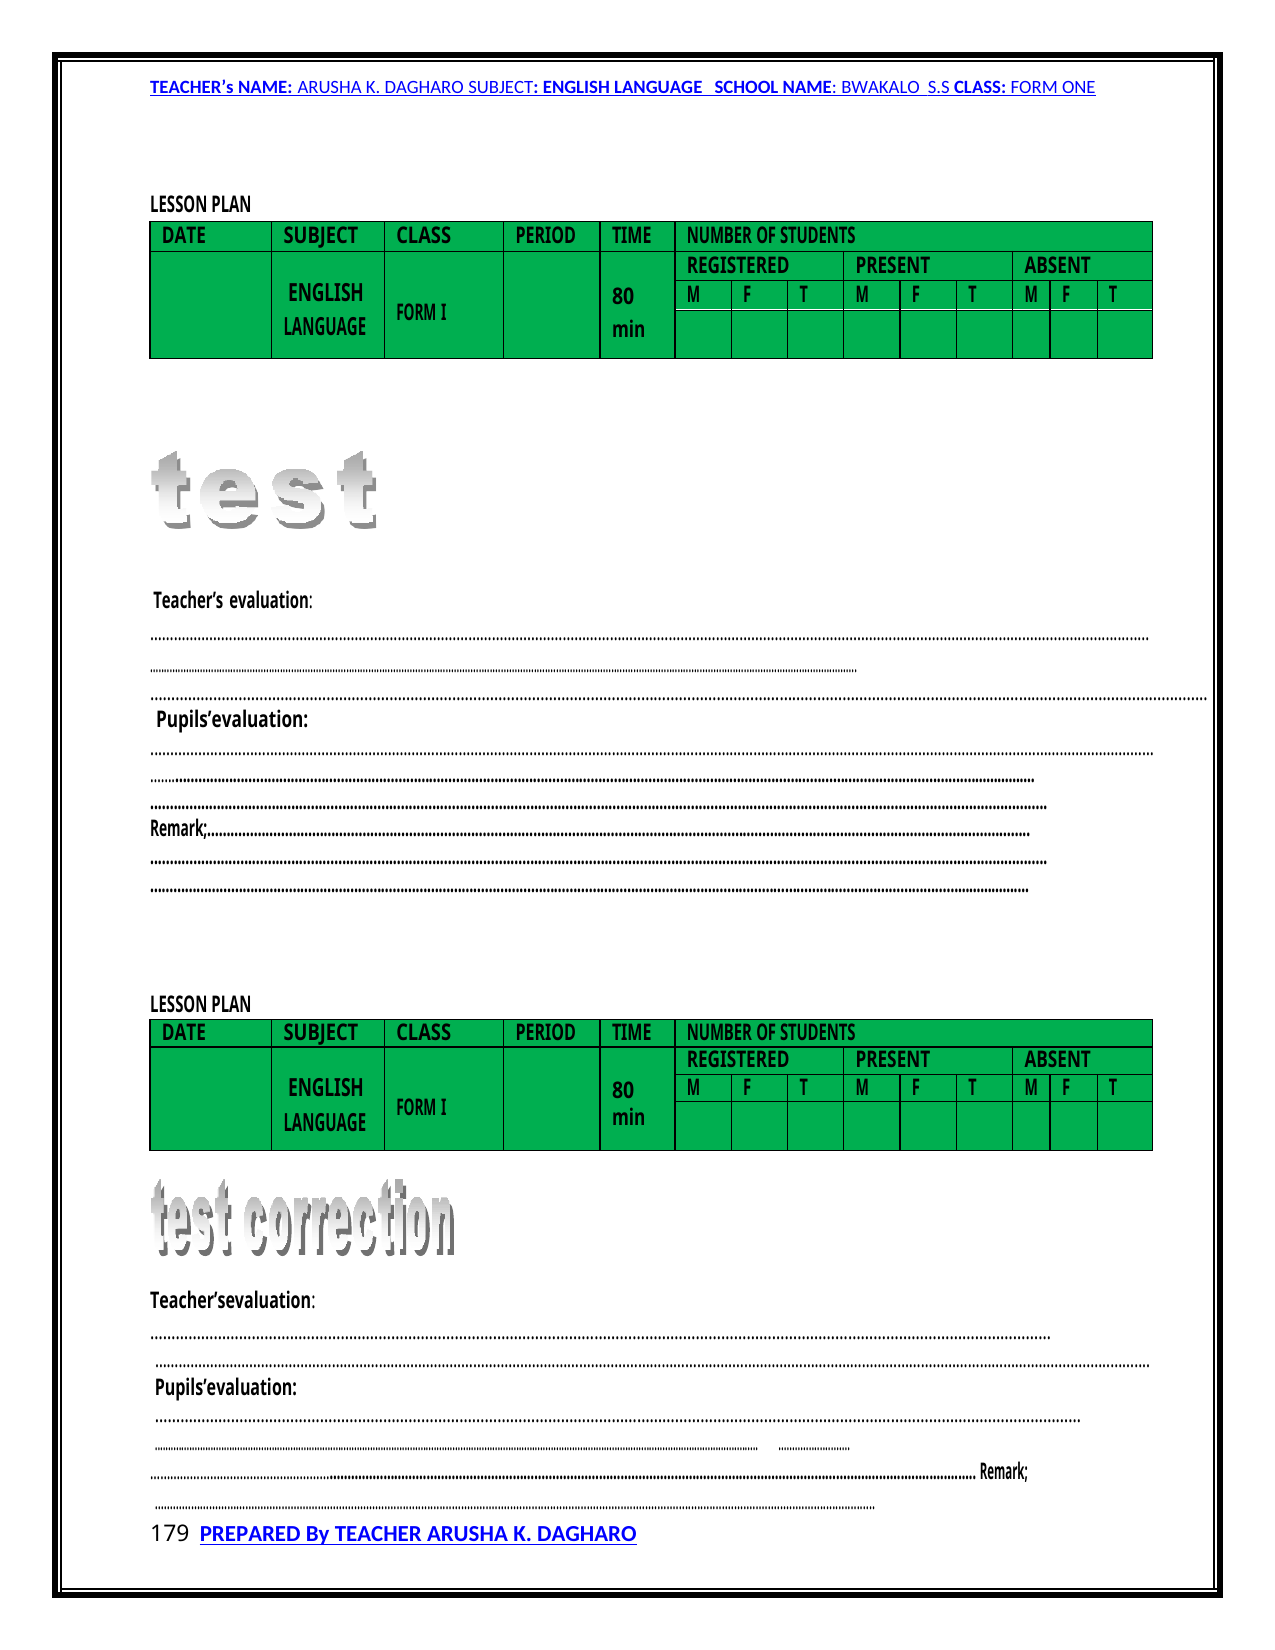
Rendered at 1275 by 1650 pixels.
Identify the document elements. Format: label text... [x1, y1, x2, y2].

text LESSON PLAN [150, 988, 1212, 1019]
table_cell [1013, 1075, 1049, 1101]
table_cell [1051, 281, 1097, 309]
text Pupils’evaluation: [148, 706, 316, 733]
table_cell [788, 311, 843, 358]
picture [395, 1179, 403, 1193]
picture [407, 1197, 426, 1250]
picture [168, 1197, 187, 1250]
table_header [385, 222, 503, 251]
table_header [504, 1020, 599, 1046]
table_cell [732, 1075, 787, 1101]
picture [353, 1197, 373, 1250]
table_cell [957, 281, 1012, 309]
picture [192, 1197, 210, 1250]
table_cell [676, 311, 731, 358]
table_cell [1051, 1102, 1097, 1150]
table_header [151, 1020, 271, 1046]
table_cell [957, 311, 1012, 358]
picture [395, 1198, 403, 1249]
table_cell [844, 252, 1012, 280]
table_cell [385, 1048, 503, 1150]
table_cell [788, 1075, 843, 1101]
picture [432, 1197, 450, 1249]
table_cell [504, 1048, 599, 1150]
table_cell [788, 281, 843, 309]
text .................................…………………………………………………………………………………………………………………………………………………………………………………………………… [150, 734, 1212, 760]
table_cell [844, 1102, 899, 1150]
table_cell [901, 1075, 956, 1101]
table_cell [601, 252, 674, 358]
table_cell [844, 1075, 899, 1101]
text Pupils’evaluation:………………………………………………………………………………………………………………………………………………………………………………………………… [154, 1373, 1212, 1428]
text Teacher’s evaluation: [150, 584, 316, 615]
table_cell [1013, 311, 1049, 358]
text Teacher’sevaluation:…………………………………………………………………………………………………………………………………………………………………………………………… [150, 1284, 1212, 1346]
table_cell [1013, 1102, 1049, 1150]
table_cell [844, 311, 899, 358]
text …………………………………………………………………………………………………………………………………………………………………………………………………………........................ [150, 679, 1212, 706]
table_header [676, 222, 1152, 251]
picture [269, 1197, 288, 1250]
text …………………………………………………………………………………………………………………………………………………………………………………………………………......................... [155, 1347, 1212, 1373]
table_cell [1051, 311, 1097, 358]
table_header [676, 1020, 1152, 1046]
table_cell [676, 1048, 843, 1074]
picture [328, 1197, 348, 1250]
picture [294, 1197, 308, 1249]
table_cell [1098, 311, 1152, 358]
picture [215, 1179, 228, 1250]
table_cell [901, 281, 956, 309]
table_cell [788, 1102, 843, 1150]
picture [271, 469, 325, 529]
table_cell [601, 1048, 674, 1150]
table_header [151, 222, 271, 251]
picture [312, 1197, 326, 1249]
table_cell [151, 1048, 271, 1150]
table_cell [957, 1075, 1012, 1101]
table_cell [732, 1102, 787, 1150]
picture [151, 1179, 164, 1250]
text LESSON PLAN [150, 188, 1212, 219]
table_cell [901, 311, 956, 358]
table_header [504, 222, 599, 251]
text ..................................................................................................................................................................................................................................... [150, 788, 1212, 815]
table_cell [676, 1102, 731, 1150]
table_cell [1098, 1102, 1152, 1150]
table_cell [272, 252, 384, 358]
text ………………………………………………………………………………………………………………………………………………………………………………………………………….......................... [150, 616, 1212, 647]
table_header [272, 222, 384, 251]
text …………………………………………………………………………………………………………………………………………………………………………………………................... [150, 870, 1212, 897]
text ………………………………………………………………………………………………………………………………………………………………………………………........................... Remark;…………………………………………………………………................................................................................................................................................................. [150, 1455, 1212, 1517]
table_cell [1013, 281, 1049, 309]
text ................................................................................................................................................................................................................................... .......................... [154, 1429, 1212, 1455]
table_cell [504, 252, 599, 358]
text Remark;………………………………………………………………………………………………………………………………………………………………………………………….. [150, 815, 1212, 842]
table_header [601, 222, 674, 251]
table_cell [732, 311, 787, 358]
picture [378, 1179, 391, 1250]
picture [200, 469, 259, 529]
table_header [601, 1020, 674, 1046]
picture [337, 451, 377, 529]
picture [244, 1197, 263, 1250]
text ..................................................................................................................................................................................................................................... [150, 842, 1212, 870]
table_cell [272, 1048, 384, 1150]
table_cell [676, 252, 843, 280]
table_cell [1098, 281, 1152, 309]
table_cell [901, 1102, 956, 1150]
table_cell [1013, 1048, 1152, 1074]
text …….………………………………………………………………………………………………………………………………………………………………………………………................. [150, 760, 1212, 788]
text ................................................................................................................................................................................................................................................................ [150, 648, 1212, 679]
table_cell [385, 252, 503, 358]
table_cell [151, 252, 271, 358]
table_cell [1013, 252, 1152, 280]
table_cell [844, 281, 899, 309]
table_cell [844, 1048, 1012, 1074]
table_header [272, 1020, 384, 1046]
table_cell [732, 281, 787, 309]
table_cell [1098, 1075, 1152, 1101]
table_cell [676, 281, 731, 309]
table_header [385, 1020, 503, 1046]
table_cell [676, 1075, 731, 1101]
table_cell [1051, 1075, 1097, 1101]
picture [151, 451, 191, 529]
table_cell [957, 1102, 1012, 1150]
